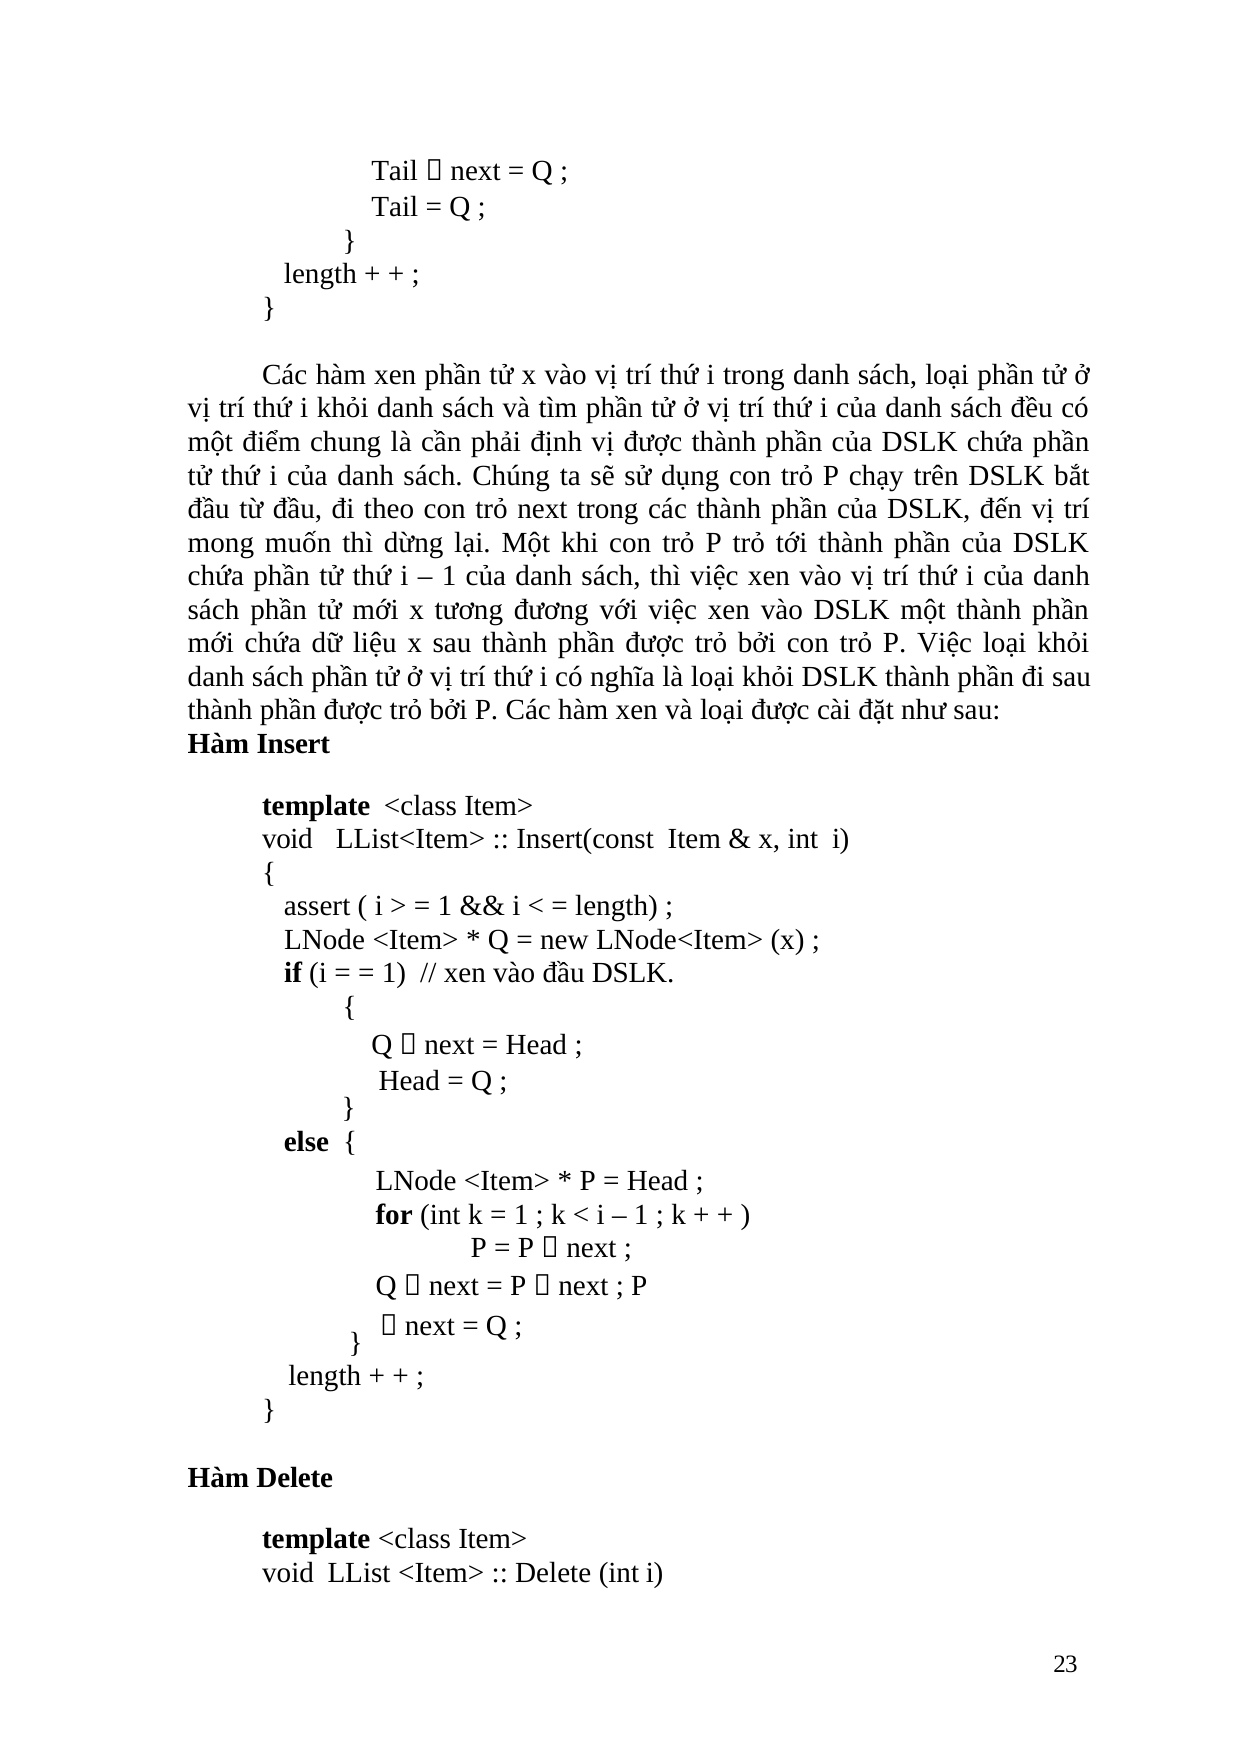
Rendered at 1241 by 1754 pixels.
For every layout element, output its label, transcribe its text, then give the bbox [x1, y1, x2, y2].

text Q  next = P  next ; P  next = Q ; [375, 1264, 649, 1343]
text } [342, 223, 1122, 256]
text { [342, 989, 1122, 1023]
text Tail  next = Q ; Tail = Q ; [371, 149, 620, 223]
text if (i = = 1) // xen vào đầu DSLK. [284, 956, 1122, 989]
text length + + ; [288, 1359, 1122, 1392]
text void LList<Item> :: Insert(const Item & x, int i) [262, 822, 1122, 855]
text for (int k = 1 ; k < i – 1 ; k + + ) [375, 1197, 1122, 1231]
text } [262, 1392, 1122, 1426]
text assert ( i > = 1 && i < = length) ; [284, 889, 1122, 922]
text template <class Item> [262, 1522, 1122, 1555]
text Hàm Insert [187, 726, 1122, 760]
text Các hàm xen phần tử x vào vị trí thứ i trong danh sách, loại phần tử ở vị trí thứ i khỏi danh sách và tìm phần tử ở vị trí thứ i của danh sách đều có một điểm chung là cần phải định vị được thành phần của DSLK chứa phần tử thứ i của danh sách. Chúng ta sẽ sử dụng con trỏ P chạy trên DSLK bắt đầu từ đầu, đi theo con trỏ next trong các thành phần của DSLK, đến vị trí mong muốn thì dừng lại. Một khi con trỏ P trỏ tới thành phần của DSLK chứa phần tử thứ i – 1 của danh sách, thì việc xen vào vị trí thứ i của danh sách phần tử mới x tương đương với việc xen vào DSLK một thành phần mới chứa dữ liệu x sau thành phần được trỏ bởi con trỏ P. Việc loại khỏi danh sách phần tử ở vị trí thứ i có nghĩa là loại khỏi DSLK thành phần đi sau thành phần được trỏ bởi P. Các hàm xen và loại được cài đặt như sau: [187, 357, 1091, 726]
text } [162, 1090, 356, 1124]
text LNode <Item> * Q = new LNode<Item> (x) ; [284, 922, 1122, 956]
text template <class Item> [262, 788, 1122, 822]
text LNode <Item> * P = Head ; [375, 1163, 1122, 1197]
text Hàm Delete [187, 1460, 1122, 1493]
text } [162, 1325, 363, 1359]
text void LList <Item> :: Delete (int i) [262, 1555, 1122, 1589]
text length + + ; [284, 256, 1122, 290]
text } [262, 290, 1122, 323]
text { [262, 855, 1122, 889]
text Q  next = Head ; Head = Q ; [371, 1023, 649, 1096]
text else { [162, 1124, 358, 1157]
text P = P  next ; [470, 1231, 1122, 1264]
